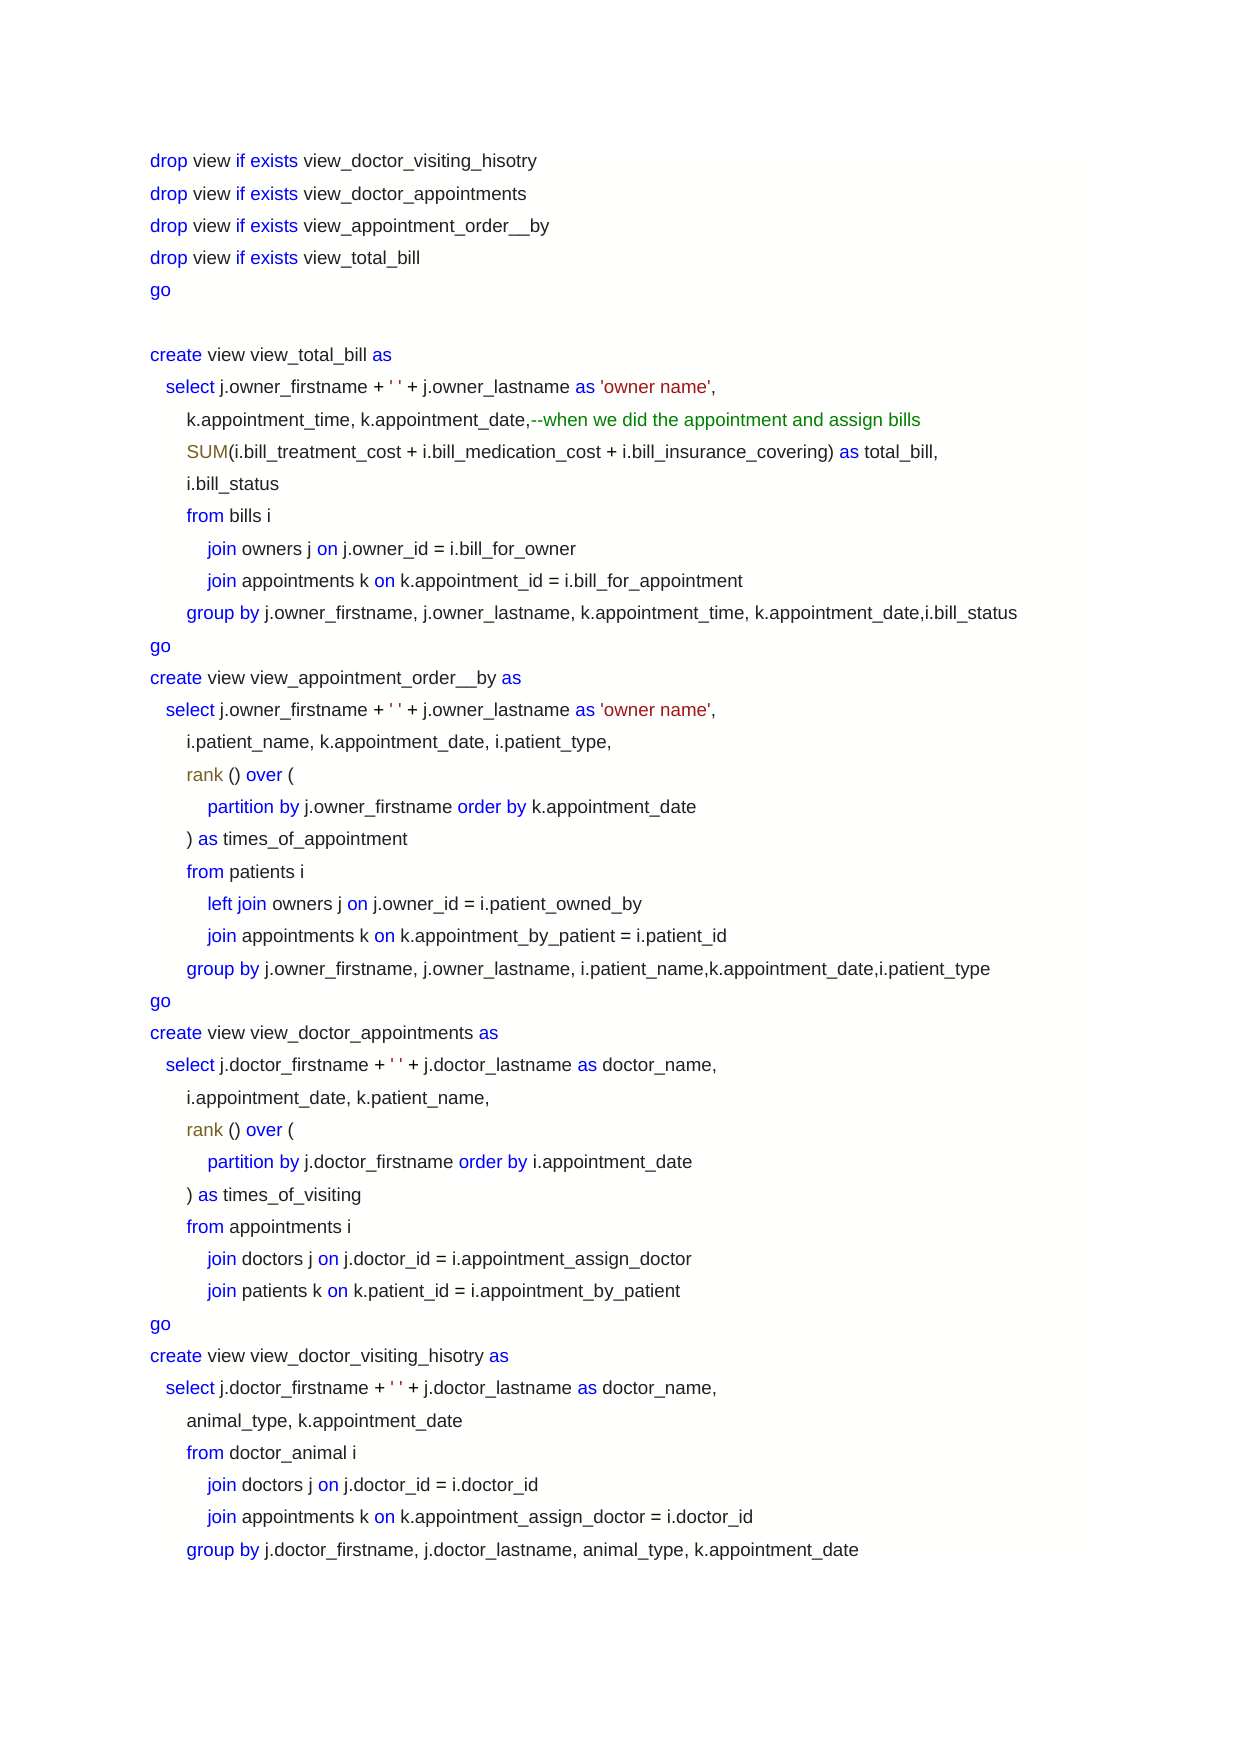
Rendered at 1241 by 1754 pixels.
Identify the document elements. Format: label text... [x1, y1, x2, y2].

text go [150, 1312, 1090, 1334]
text join doctors j on j.doctor_id = i.appointment_assign_doctor [150, 1248, 1090, 1269]
text join appointments k on k.appointment_by_patient = i.patient_id [150, 925, 1090, 947]
text partition by j.doctor_firstname order by i.appointment_date [150, 1151, 1090, 1173]
text go [150, 634, 1090, 656]
text drop view if exists view_doctor_appointments [150, 182, 1090, 204]
text create view view_total_bill as [150, 344, 1090, 365]
text create view view_doctor_visiting_hisotry as [150, 1345, 1090, 1366]
text ) as times_of_visiting [150, 1183, 1090, 1205]
text join owners j on j.owner_id = i.bill_for_owner [150, 537, 1090, 559]
text join patients k on k.patient_id = i.appointment_by_patient [150, 1280, 1090, 1302]
text join appointments k on k.appointment_id = i.bill_for_appointment [150, 570, 1090, 591]
text partition by j.owner_firstname order by k.appointment_date [150, 796, 1090, 817]
text SUM(i.bill_treatment_cost + i.bill_medication_cost + i.bill_insurance_covering) as total_bill, [150, 441, 1090, 462]
text join doctors j on j.doctor_id = i.doctor_id [150, 1474, 1090, 1496]
text rank () over ( [150, 1119, 1090, 1140]
text animal_type, k.appointment_date [150, 1409, 1090, 1431]
text drop view if exists view_doctor_visiting_hisotry [150, 150, 1090, 172]
text group by j.owner_firstname, j.owner_lastname, k.appointment_time, k.appointment_date,i.bill_status [150, 602, 1090, 624]
text i.appointment_date, k.patient_name, [150, 1086, 1090, 1108]
text create view view_doctor_appointments as [150, 1022, 1090, 1043]
text create view view_appointment_order__by as [150, 667, 1090, 688]
text go [150, 279, 1090, 301]
text group by j.owner_firstname, j.owner_lastname, i.patient_name,k.appointment_date,i.patient_type [150, 957, 1090, 979]
text go [150, 989, 1090, 1011]
text left join owners j on j.owner_id = i.patient_owned_by [150, 893, 1090, 914]
text join appointments k on k.appointment_assign_doctor = i.doctor_id [150, 1506, 1090, 1528]
text ) as times_of_appointment [150, 828, 1090, 850]
text select j.owner_firstname + ' ' + j.owner_lastname as 'owner name', [150, 699, 1090, 721]
text drop view if exists view_total_bill [150, 247, 1090, 268]
text select j.owner_firstname + ' ' + j.owner_lastname as 'owner name', [150, 376, 1090, 398]
text select j.doctor_firstname + ' ' + j.doctor_lastname as doctor_name, [150, 1054, 1090, 1076]
text from appointments i [150, 1216, 1090, 1237]
text select j.doctor_firstname + ' ' + j.doctor_lastname as doctor_name, [150, 1377, 1090, 1399]
text drop view if exists view_appointment_order__by [150, 214, 1090, 236]
text from patients i [150, 860, 1090, 882]
text k.appointment_time, k.appointment_date,--when we did the appointment and assign bills [150, 408, 1090, 430]
text group by j.doctor_firstname, j.doctor_lastname, animal_type, k.appointment_date [150, 1538, 1090, 1560]
text rank () over ( [150, 763, 1090, 785]
text from doctor_animal i [150, 1442, 1090, 1463]
text from bills i [150, 505, 1090, 527]
text i.bill_status [150, 473, 1090, 494]
text i.patient_name, k.appointment_date, i.patient_type, [150, 731, 1090, 753]
